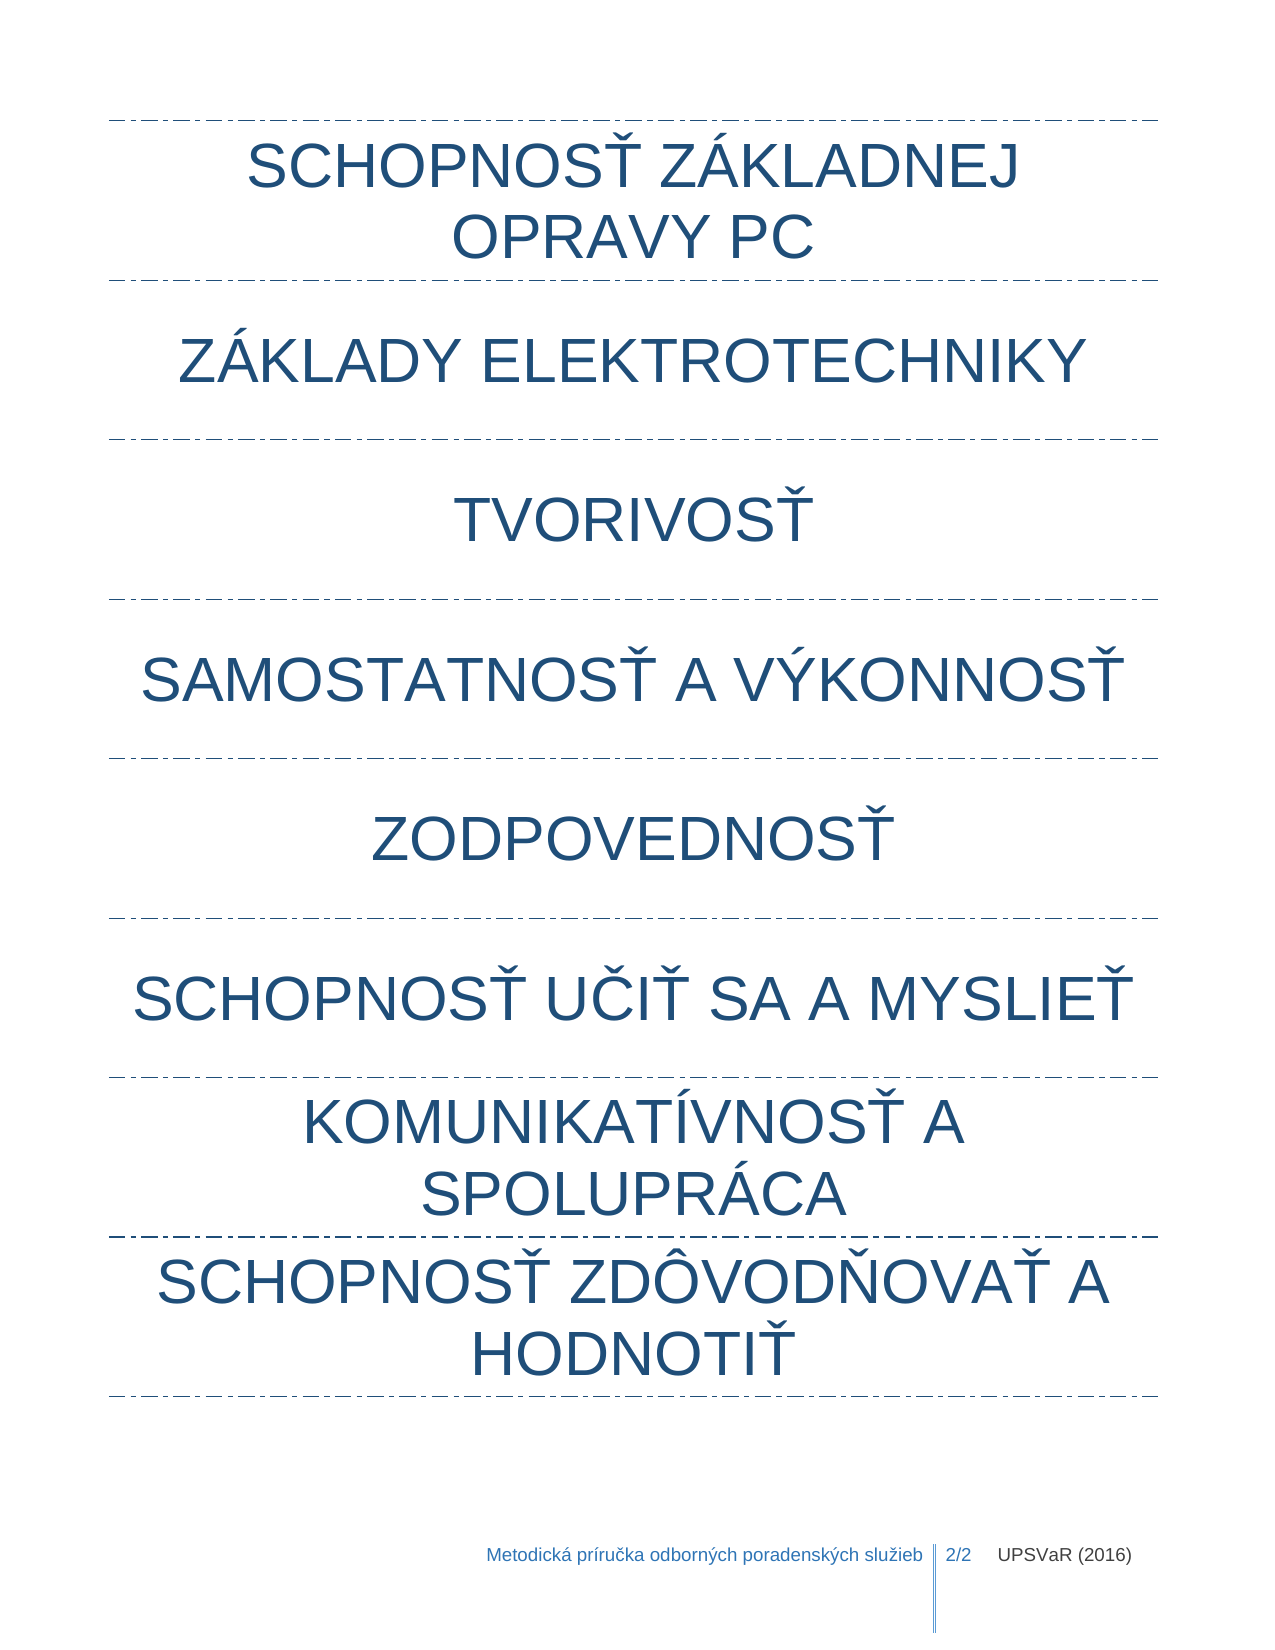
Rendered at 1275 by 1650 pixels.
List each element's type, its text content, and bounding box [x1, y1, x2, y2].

table_cell TVORIVOSŤ [109, 439, 1158, 598]
table_cell ZÁKLADY ELEKTROTECHNIKY [109, 280, 1158, 439]
table_cell KOMUNIKATÍVNOSŤ A SPOLUPRÁCA [109, 1077, 1158, 1236]
table_cell SCHOPNOSŤ UČIŤ SA A MYSLIEŤ [109, 918, 1158, 1077]
table_cell SCHOPNOSŤ ZDôVODŇOVAŤ A HODNOTIŤ [109, 1236, 1158, 1396]
table_cell SAMOSTATNOSŤ A VÝKONNOSŤ [109, 599, 1158, 758]
table_cell SCHOPNOSŤ ZÁKLADNEJ OPRAVY PC [109, 120, 1158, 279]
table_cell ZODPOVEDNOSŤ [109, 758, 1158, 917]
